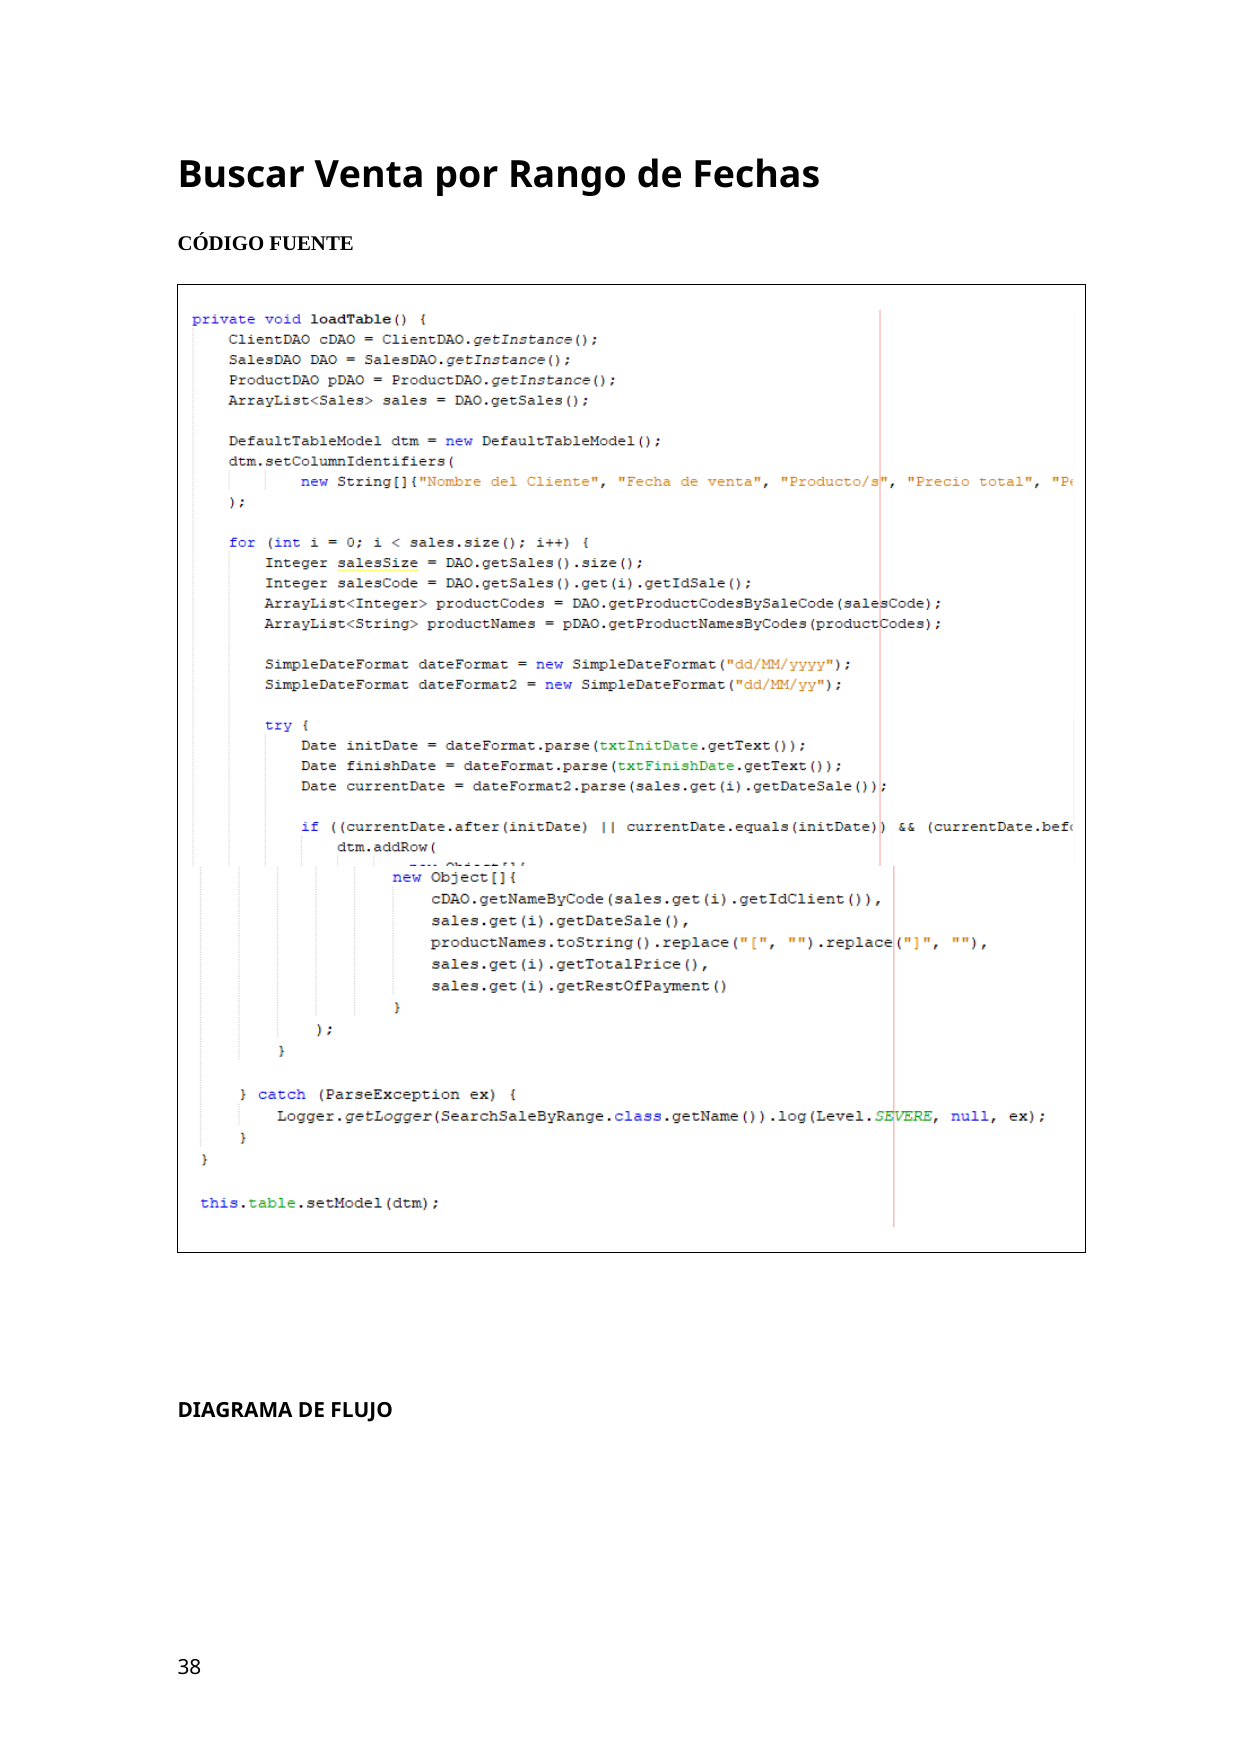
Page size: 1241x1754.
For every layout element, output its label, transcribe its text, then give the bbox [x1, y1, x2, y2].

table_header [178, 285, 1085, 1252]
picture [188, 310, 1075, 1227]
text CÓDIGO FUENTE [177, 231, 1063, 255]
subtitle Buscar Venta por Rango de Fechas [177, 148, 1063, 199]
text DIAGRAMA DE FLUJO [177, 1395, 1063, 1423]
